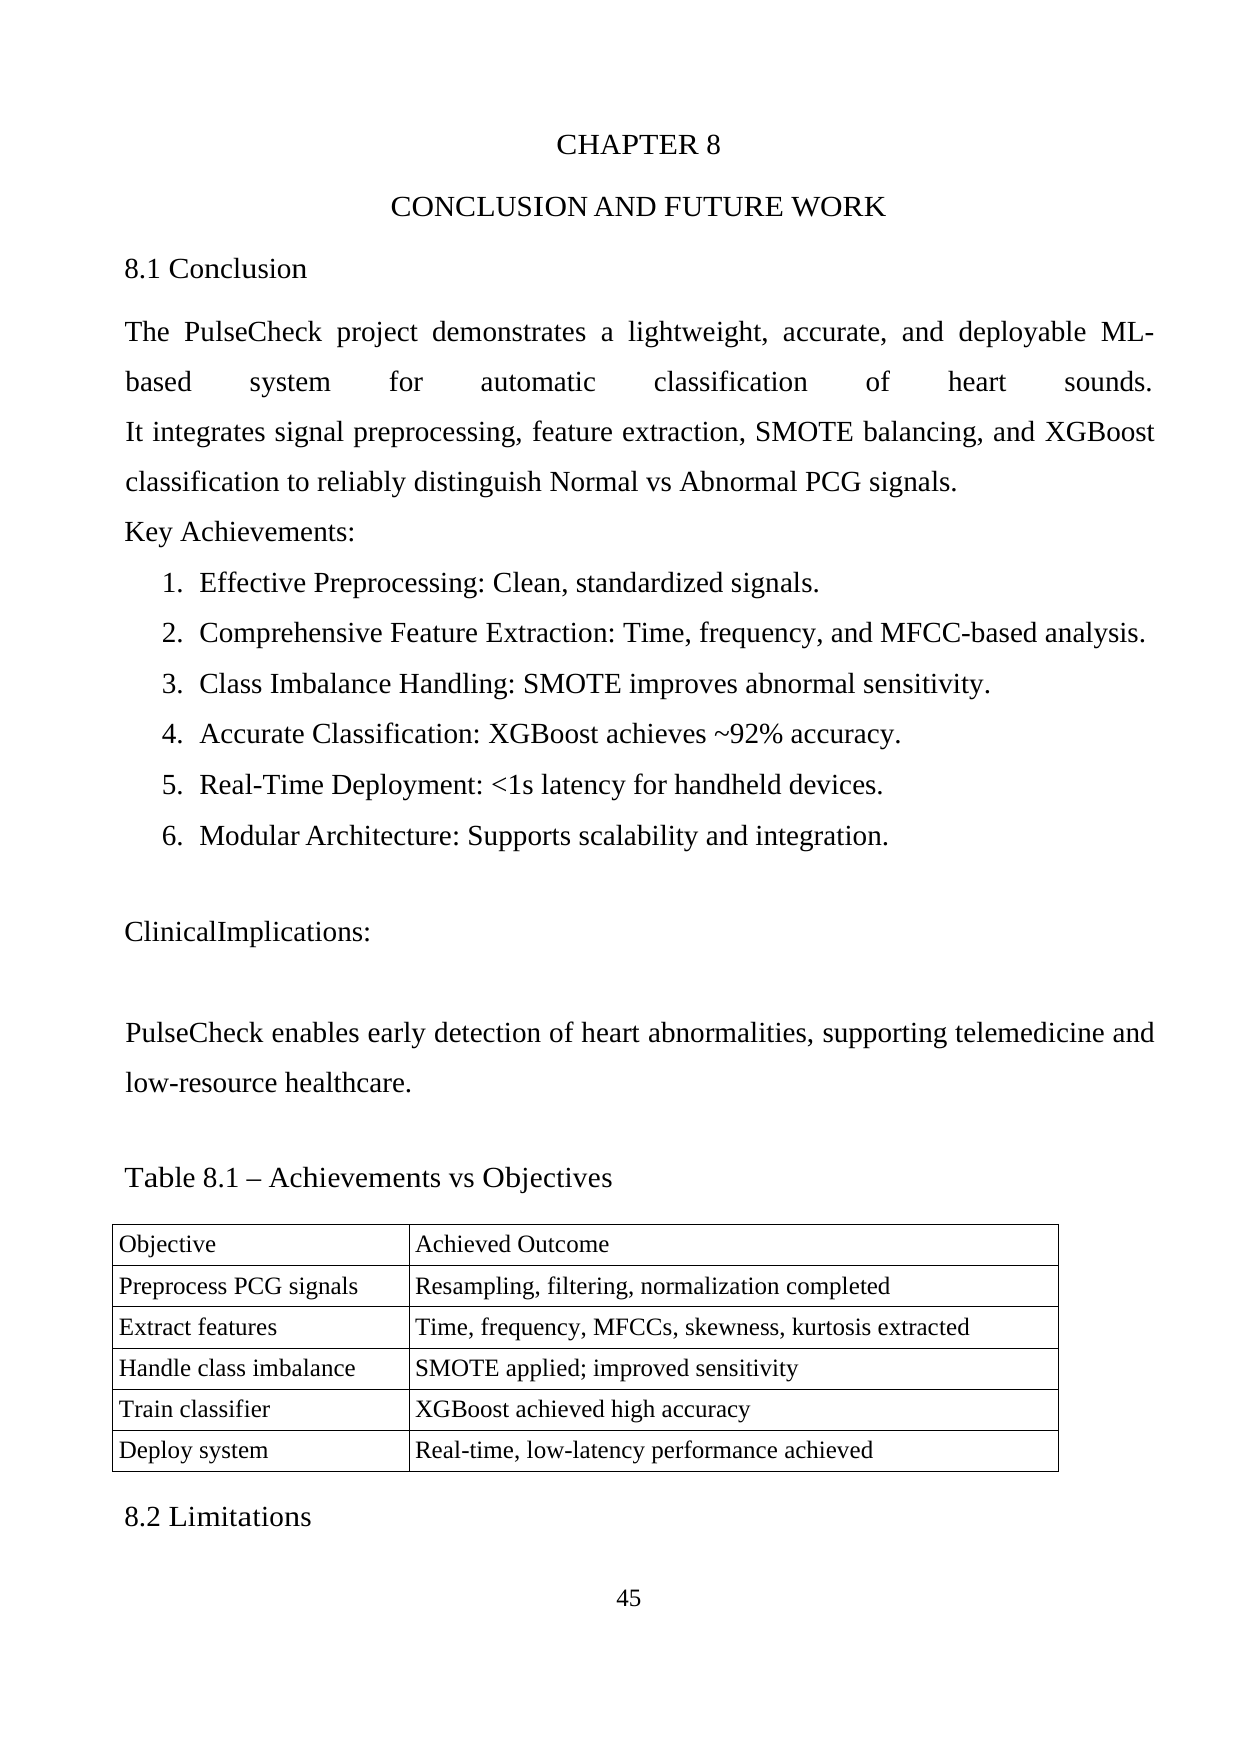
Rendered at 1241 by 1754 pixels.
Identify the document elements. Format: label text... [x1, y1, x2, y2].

text Resampling, filtering, normalization completed [415, 1271, 1155, 1299]
text Deploy system [119, 1435, 360, 1464]
text Key Achievements: [124, 514, 1155, 548]
text CONCLUSIONAND FUTURE WORK [390, 189, 1155, 222]
text Preprocess PCG signals Extract features [119, 1271, 364, 1341]
text Handle class imbalance Train classifier [119, 1353, 361, 1423]
text 8.2 Limitations [124, 1499, 1155, 1533]
text CHAPTER 8 [556, 127, 1155, 161]
text XGBoost achieved high accuracy [415, 1394, 1155, 1423]
text Achieved Outcome [415, 1229, 1155, 1258]
text ClinicalImplications: [124, 914, 1155, 948]
text The PulseCheck project demonstrates a lightweight, accurate, and deployable ML-based system for automatic classification of heart sounds. It integrates signal preprocessing, feature extraction, SMOTE balancing, and XGBoost classification to reliably distinguish Normal vs Abnormal PCG signals. [124, 314, 1154, 497]
text Objective [119, 1229, 360, 1258]
text 8.1 Conclusion [124, 251, 1155, 285]
text 45 [616, 1583, 1155, 1611]
text 1. Effective Preprocessing: Clean, standardized signals. [162, 565, 1155, 598]
text 4. Accurate Classification: XGBoost achieves ~92% accuracy. 5. Real-Time Deployment: <1s latency for handheld devices. 6. ModularArchitecture: Supports scalability and integration. [162, 717, 905, 851]
text Time, frequency, MFCCs, skewness, kurtosis extracted SMOTE applied; improved sensitivity [415, 1312, 972, 1382]
text Table 8.1 – Achievements vs Objectives [124, 1161, 1155, 1194]
text Real-time, low-latency performance achieved [415, 1435, 1155, 1464]
text PulseCheck enables early detection of heart abnormalities, supporting telemedicine and low-resource healthcare. [125, 1015, 1159, 1099]
text 2. Comprehensive Feature Extraction: Time, frequency, and MFCC-based analysis. 3. Class Imbalance Handling: SMOTE improves abnormal sensitivity. [162, 615, 1147, 699]
